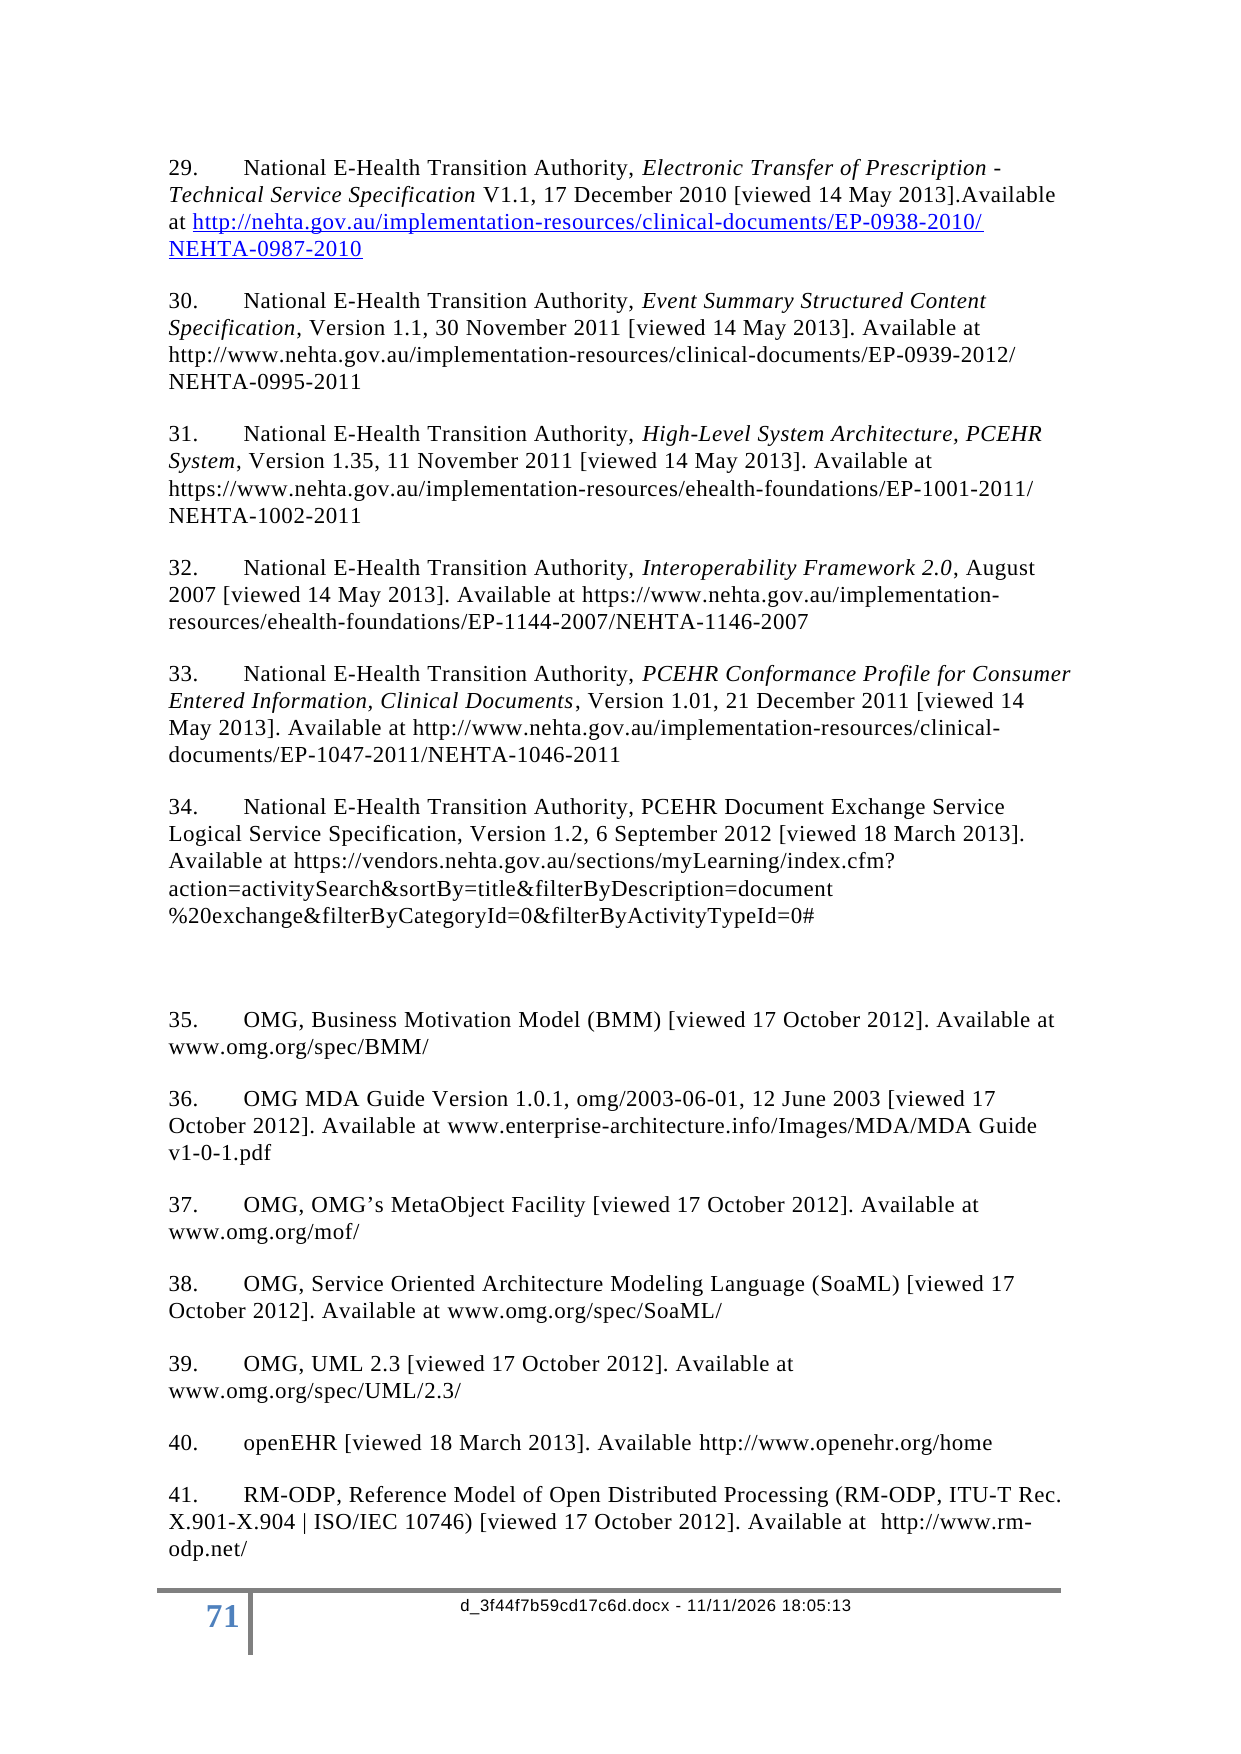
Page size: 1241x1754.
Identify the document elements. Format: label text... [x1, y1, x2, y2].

text 36. OMG MDA Guide Version 1.0.1, omg/2003-06-01, 12 June 2003 [viewed 17 October 2012]. Available at www.enterprise-architecture.info/Images/MDA/MDA Guide v1-0-1.pdf [168, 1085, 1072, 1166]
text 30. National E-Health Transition Authority, Event Summary Structured Content Specification, Version 1.1, 30 November 2011 [viewed 14 May 2013]. Available at http://www.nehta.gov.au/implementation-resources/clinical-documents/EP-0939-2012/NEHTA-0995-2011 [168, 287, 1072, 395]
text 41. RM-ODP, Reference Model of Open Distributed Processing (RM-ODP, ITU-T Rec. X.901-X.904 | ISO/IEC 10746) [viewed 17 October 2012]. Available at http://www.rm-odp.net/ [168, 1481, 1072, 1562]
text 37. OMG, OMG’s MetaObject Facility [viewed 17 October 2012]. Available at www.omg.org/mof/ [168, 1191, 1072, 1245]
text 34. National E-Health Transition Authority, PCEHR Document Exchange Service Logical Service Specification, Version 1.2, 6 September 2012 [viewed 18 March 2013]. Available at https://vendors.nehta.gov.au/sections/myLearning/index.cfm?action=activitySearch&sortBy=title&filterByDescription=document%20exchange&filterByCategoryId=0&filterByActivityTypeId=0# [168, 793, 1072, 928]
text 40. openEHR [viewed 18 March 2013]. Available http://www.openehr.org/home [168, 1428, 1072, 1456]
text 33. National E-Health Transition Authority, PCEHR Conformance Profile for Consumer Entered Information, Clinical Documents, Version 1.01, 21 December 2011 [viewed 14 May 2013]. Available at http://www.nehta.gov.au/implementation-resources/clinical-documents/EP-1047-2011/NEHTA-1046-2011 [168, 660, 1072, 768]
text 31. National E-Health Transition Authority, High-Level System Architecture, PCEHR System, Version 1.35, 11 November 2011 [viewed 14 May 2013]. Available at https://www.nehta.gov.au/implementation-resources/ehealth-foundations/EP-1001-2011/NEHTA-1002-2011 [168, 420, 1072, 528]
text 29. National E-Health Transition Authority, Electronic Transfer of Prescription - Technical Service Specification V1.1, 17 December 2010 [viewed 14 May 2013].Available at http://nehta.gov.au/implementation-resources/clinical-documents/EP-0938-2010/NEHTA-0987-2010 [168, 153, 1072, 262]
text 38. OMG, Service Oriented Architecture Modeling Language (SoaML) [viewed 17 October 2012]. Available at www.omg.org/spec/SoaML/ [168, 1270, 1072, 1324]
text 32. National E-Health Transition Authority, Interoperability Framework 2.0, August 2007 [viewed 14 May 2013]. Available at https://www.nehta.gov.au/implementation-resources/ehealth-foundations/EP-1144-2007/NEHTA-1146-2007 [168, 553, 1072, 635]
text 39. OMG, UML 2.3 [viewed 17 October 2012]. Available at www.omg.org/spec/UML/2.3/ [168, 1349, 1072, 1403]
text 35. OMG, Business Motivation Model (BMM) [viewed 17 October 2012]. Available at www.omg.org/spec/BMM/ [168, 1006, 1072, 1060]
